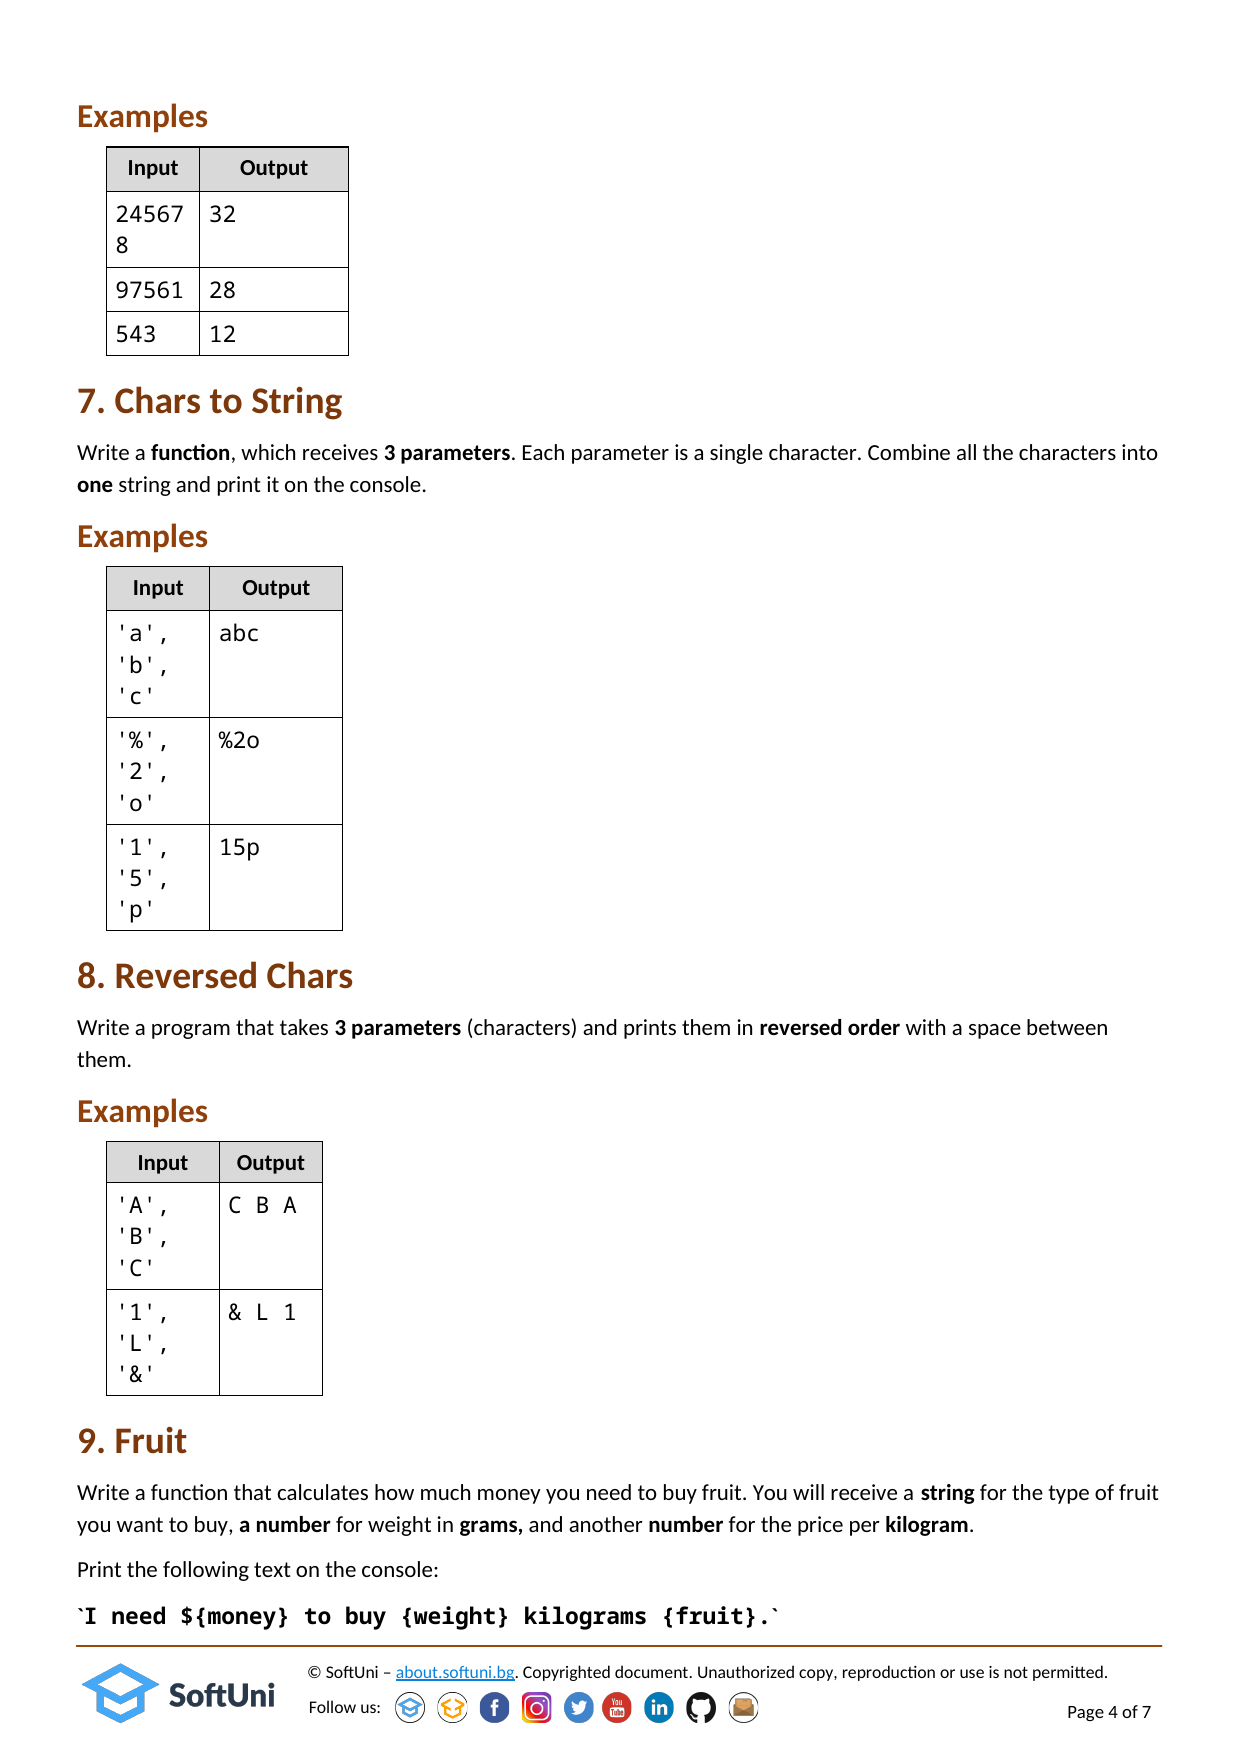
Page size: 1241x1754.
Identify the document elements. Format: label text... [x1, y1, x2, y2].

table_header Input [107, 1142, 219, 1182]
table_header Output [220, 1142, 322, 1182]
text Write a function that calculates how much money you need to buy fruit. You will receive a string for the type of fruit you want to buy, a number for weight in grams, and another number for the price per kilogram. [77, 1478, 1163, 1538]
table_cell 15p [210, 825, 342, 930]
picture [479, 1692, 510, 1723]
picture [522, 1692, 552, 1723]
subtitle Examples [77, 95, 1163, 136]
picture [665, 1692, 674, 1701]
table_cell 245678 [107, 192, 199, 267]
table_cell '1', '5', 'p' [107, 825, 209, 930]
picture [686, 1692, 716, 1723]
picture [658, 1705, 667, 1714]
picture [644, 1692, 653, 1701]
table_cell 'A', 'B', 'C' [107, 1183, 219, 1289]
table_cell 28 [200, 268, 348, 311]
table_header Output [210, 567, 342, 610]
table_cell abc [210, 611, 342, 717]
picture [644, 1714, 653, 1723]
table_cell '1', 'L', '&' [107, 1290, 219, 1395]
text Write a program that takes 3 parameters (characters) and prints them in reversed order with a space between them. [77, 1013, 1163, 1073]
subtitle Reversed Chars [77, 952, 1163, 998]
table_header Output [200, 148, 348, 191]
picture [665, 1714, 674, 1723]
table_cell 'a', 'b', 'c' [107, 611, 209, 717]
subtitle Examples [77, 515, 1163, 555]
table_cell '%', '2', 'o' [107, 718, 209, 824]
picture [75, 1658, 281, 1729]
table_cell 97561 [107, 268, 199, 311]
table_cell & L 1 [220, 1290, 322, 1395]
table_cell 12 [200, 312, 348, 355]
text Write a function, which receives 3 parameters. Each parameter is a single character. Combine all the characters into one string and print it on the console. [77, 438, 1163, 498]
table_cell C B A [220, 1183, 322, 1289]
text Print the following text on the console: [77, 1555, 1163, 1583]
list Fruit [77, 1417, 1163, 1463]
table_cell %2o [210, 718, 342, 824]
picture [602, 1692, 632, 1723]
picture [564, 1692, 594, 1723]
subtitle Examples [77, 1090, 1163, 1131]
picture [728, 1692, 759, 1723]
table_cell 543 [107, 312, 199, 355]
table_cell 32 [200, 192, 348, 267]
picture [395, 1692, 425, 1723]
text `I need ${money} to buy {weight} kilograms {fruit}.` [77, 1600, 1163, 1631]
table_header Input [107, 148, 199, 191]
table_header Input [107, 567, 209, 610]
subtitle Chars to String [77, 377, 1163, 423]
picture [437, 1692, 468, 1723]
